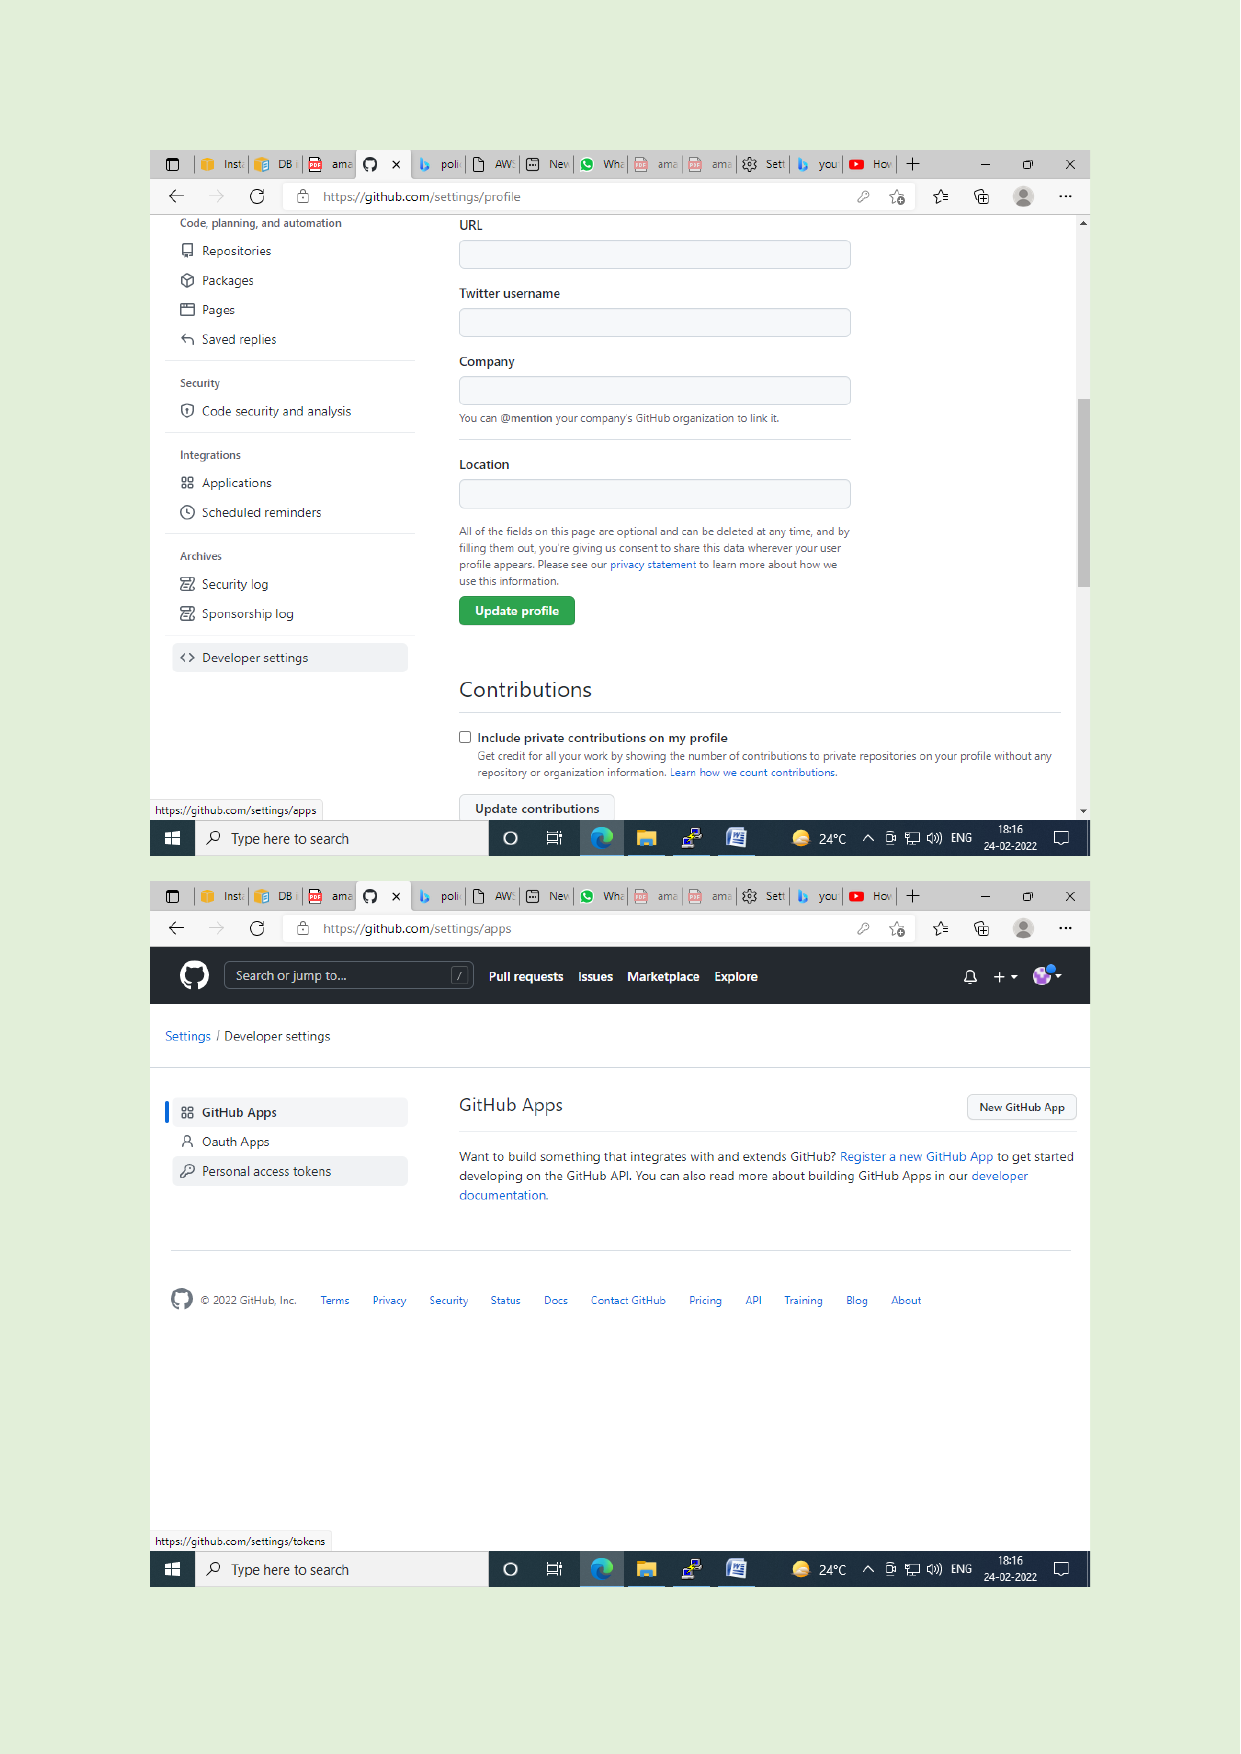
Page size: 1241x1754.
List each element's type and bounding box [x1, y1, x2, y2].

picture [150, 150, 1091, 856]
picture [150, 881, 1091, 1587]
